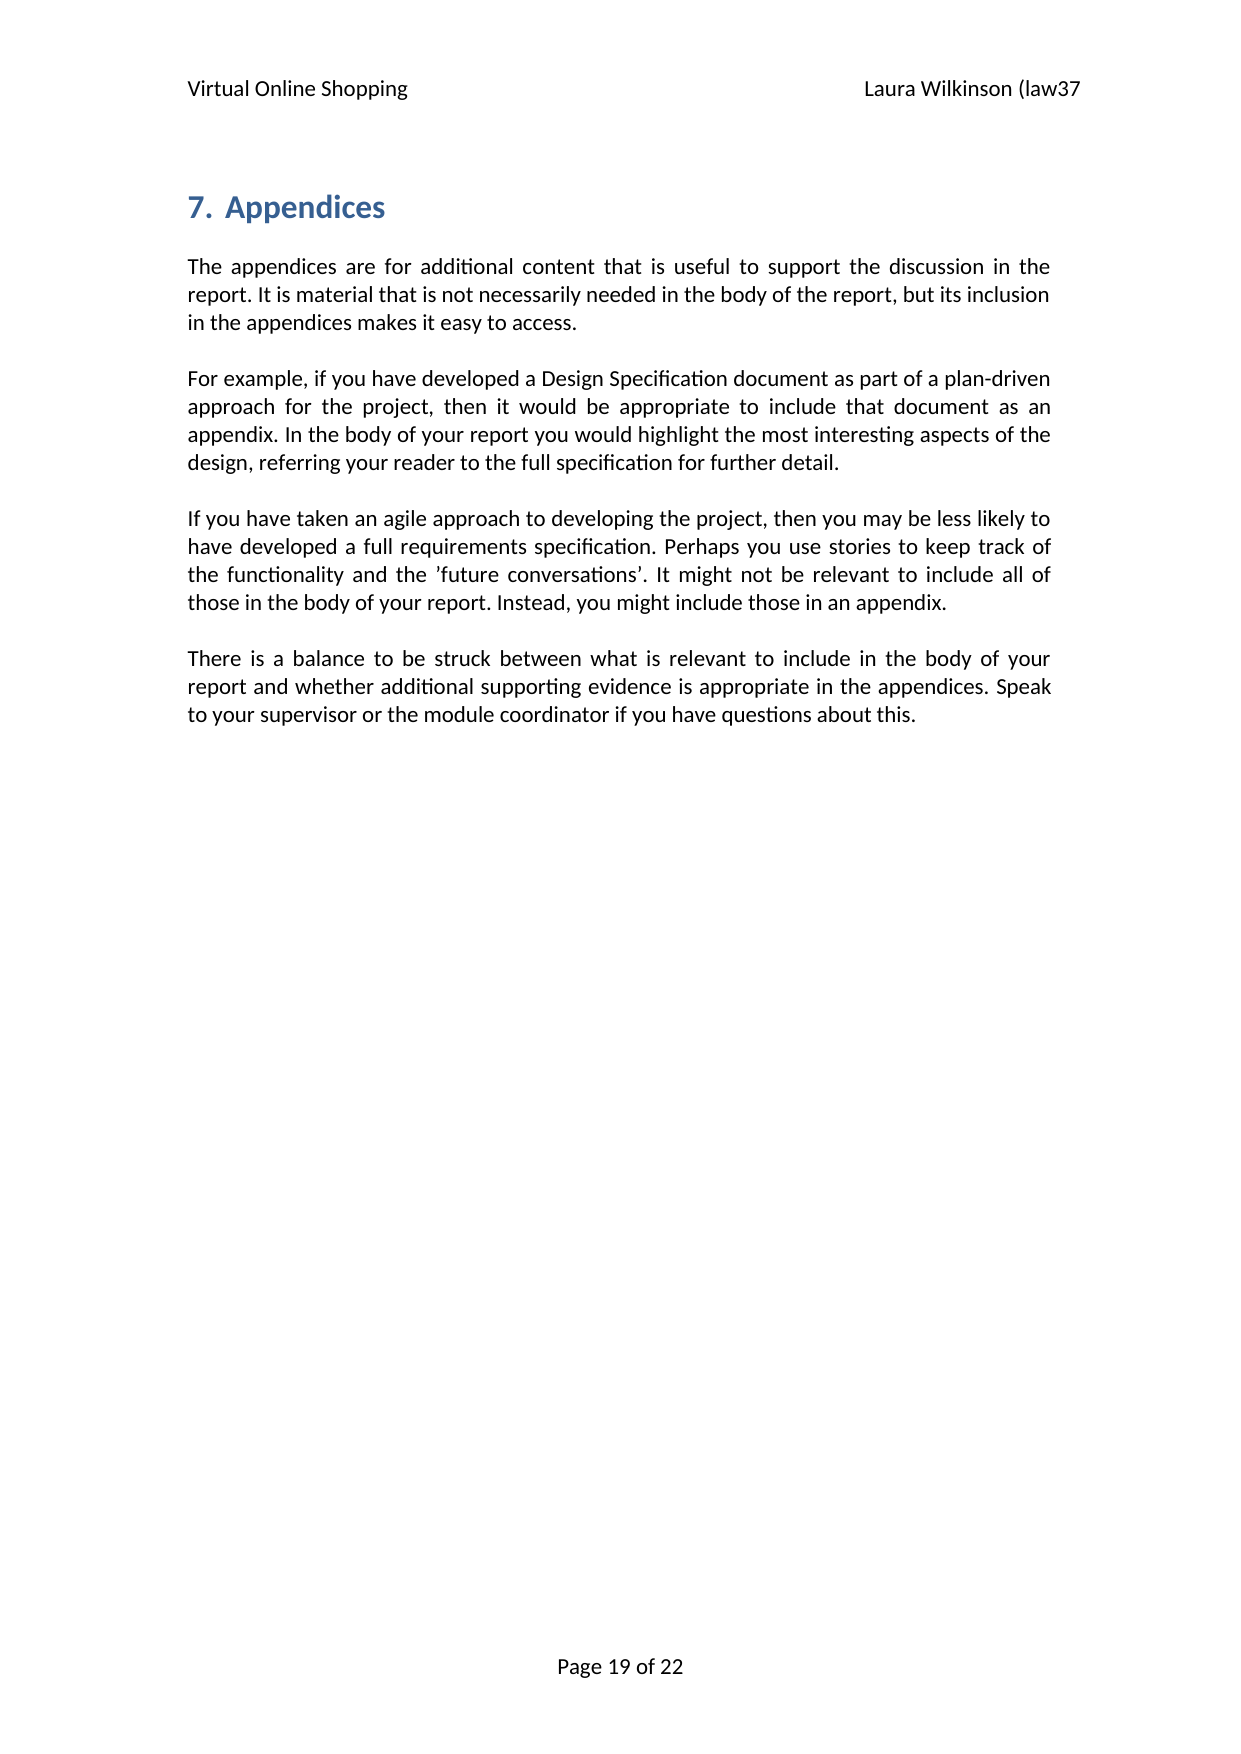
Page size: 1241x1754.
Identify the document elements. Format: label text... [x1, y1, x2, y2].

text There is a balance to be struck between what is relevant to include in the body of your report and whether additional supporting evidence is appropriate in the appendices. Speak to your supervisor or the module coordinator if you have questions about this. [187, 644, 1053, 728]
subtitle Appendices [187, 186, 1053, 227]
text The appendices are for additional content that is useful to support the discussion in the report. It is material that is not necessarily needed in the body of the report, but its inclusion in the appendices makes it easy to access. [187, 252, 1053, 336]
text If you have taken an agile approach to developing the project, then you may be less likely to have developed a full requirements specification. Perhaps you use stories to keep track of the functionality and the ’future conversations’. It might not be relevant to include all of those in the body of your report. Instead, you might include those in an appendix. [187, 504, 1053, 616]
text For example, if you have developed a Design Specification document as part of a plan-driven approach for the project, then it would be appropriate to include that document as an appendix. In the body of your report you would highlight the most interesting aspects of the design, referring your reader to the full specification for further detail. [187, 364, 1053, 476]
